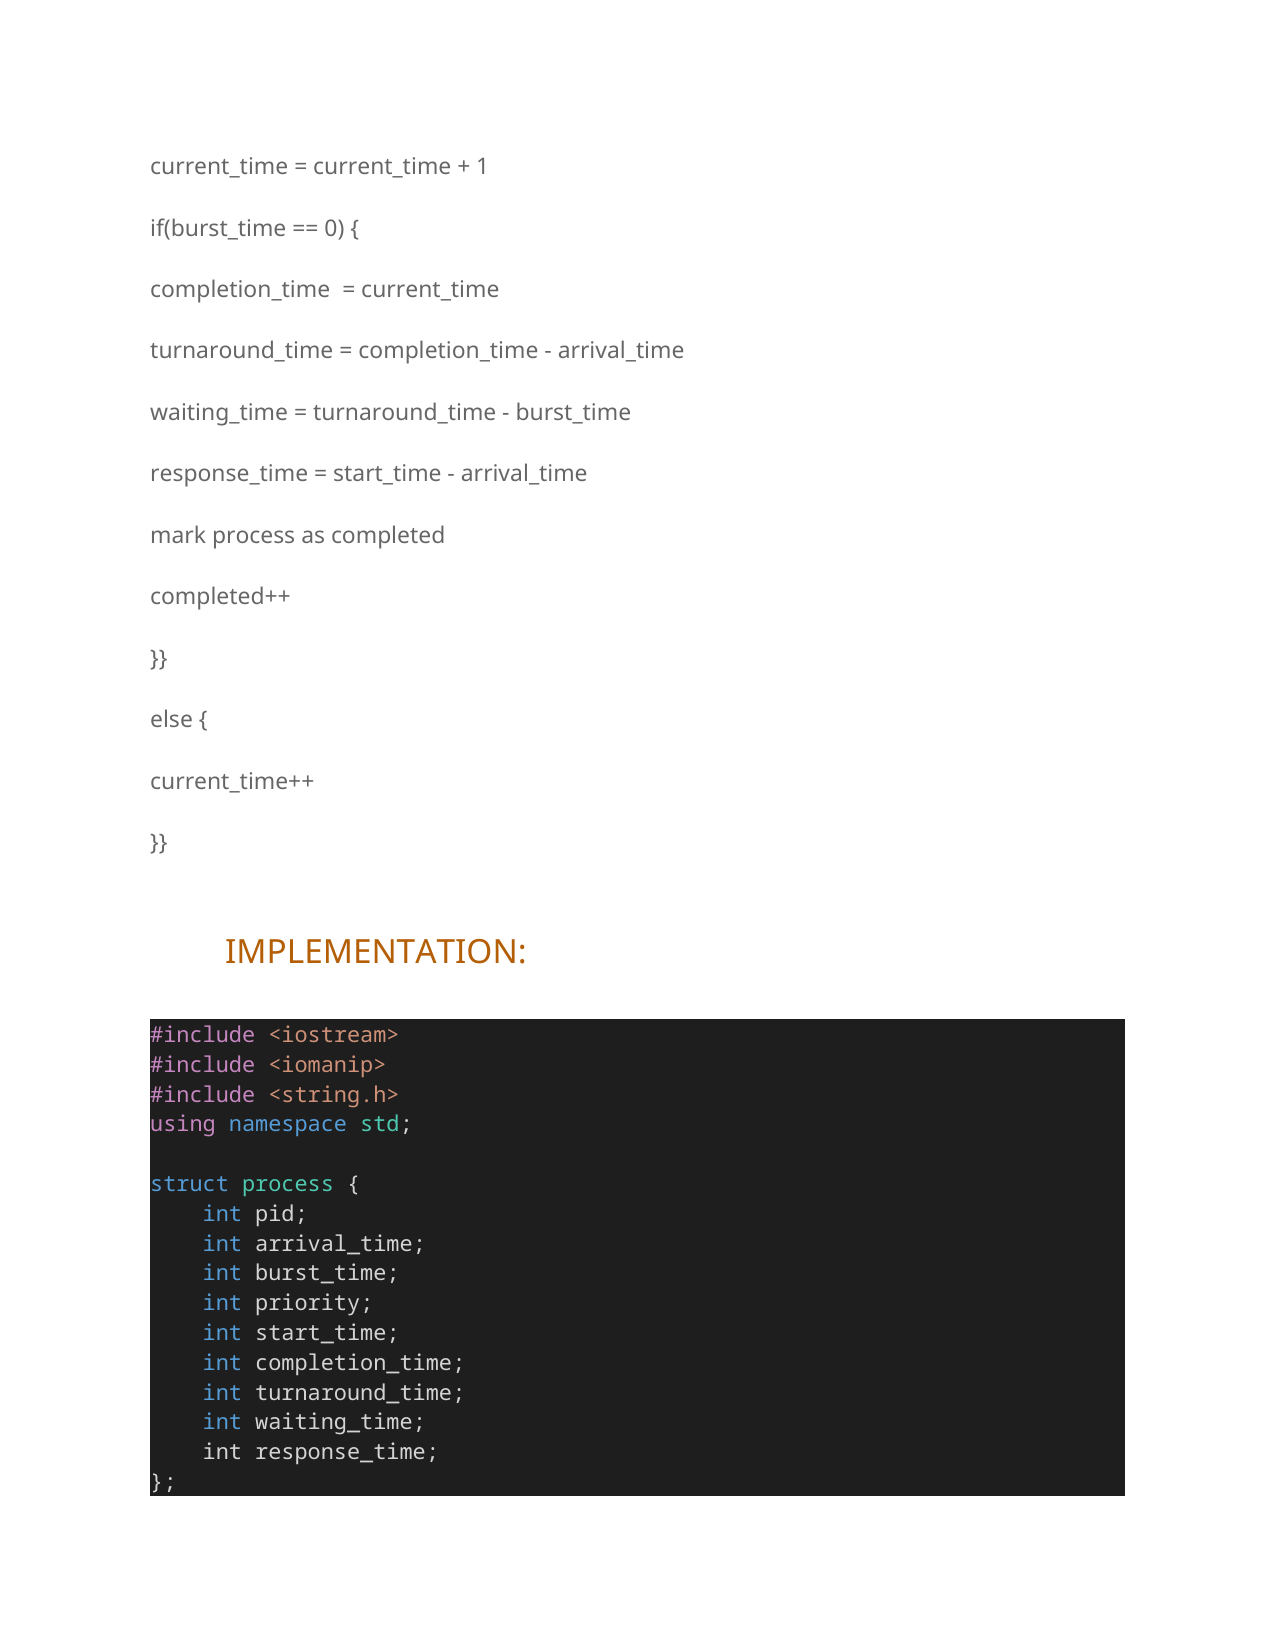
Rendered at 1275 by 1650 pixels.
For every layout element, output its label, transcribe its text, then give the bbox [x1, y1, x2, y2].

text #include <iomanip> [150, 1049, 1125, 1078]
text int turnaround_time; [150, 1376, 1125, 1406]
text completed++ [150, 580, 1125, 611]
text mark process as completed [150, 519, 1125, 550]
text int completion_time; [150, 1347, 1125, 1376]
text int burst_time; [150, 1257, 1125, 1287]
subtitle IMPLEMENTATION: [150, 928, 1125, 973]
text if(burst_time == 0) { [150, 211, 1125, 243]
text }} [150, 642, 1125, 673]
text completion_time = current_time [150, 273, 1125, 304]
text turnaround_time = completion_time - arrival_time [150, 334, 1125, 366]
text int response_time; [150, 1436, 1125, 1466]
text struct process { [150, 1168, 1125, 1198]
text int pid; [150, 1198, 1125, 1227]
text }} [150, 826, 1125, 857]
text int waiting_time; [150, 1406, 1125, 1436]
text int arrival_time; [150, 1227, 1125, 1257]
text else { [150, 703, 1125, 734]
text int priority; [150, 1287, 1125, 1317]
text using namespace std; [150, 1108, 1125, 1138]
text waiting_time = turnaround_time - burst_time [150, 396, 1125, 427]
text response_time = start_time - arrival_time [150, 457, 1125, 488]
text }; [150, 1466, 1125, 1496]
text current_time++ [150, 764, 1125, 796]
text #include <string.h> [150, 1078, 1125, 1108]
text current_time = current_time + 1 [150, 150, 1125, 181]
text #include <iostream> [150, 1019, 1125, 1049]
text int start_time; [150, 1317, 1125, 1347]
